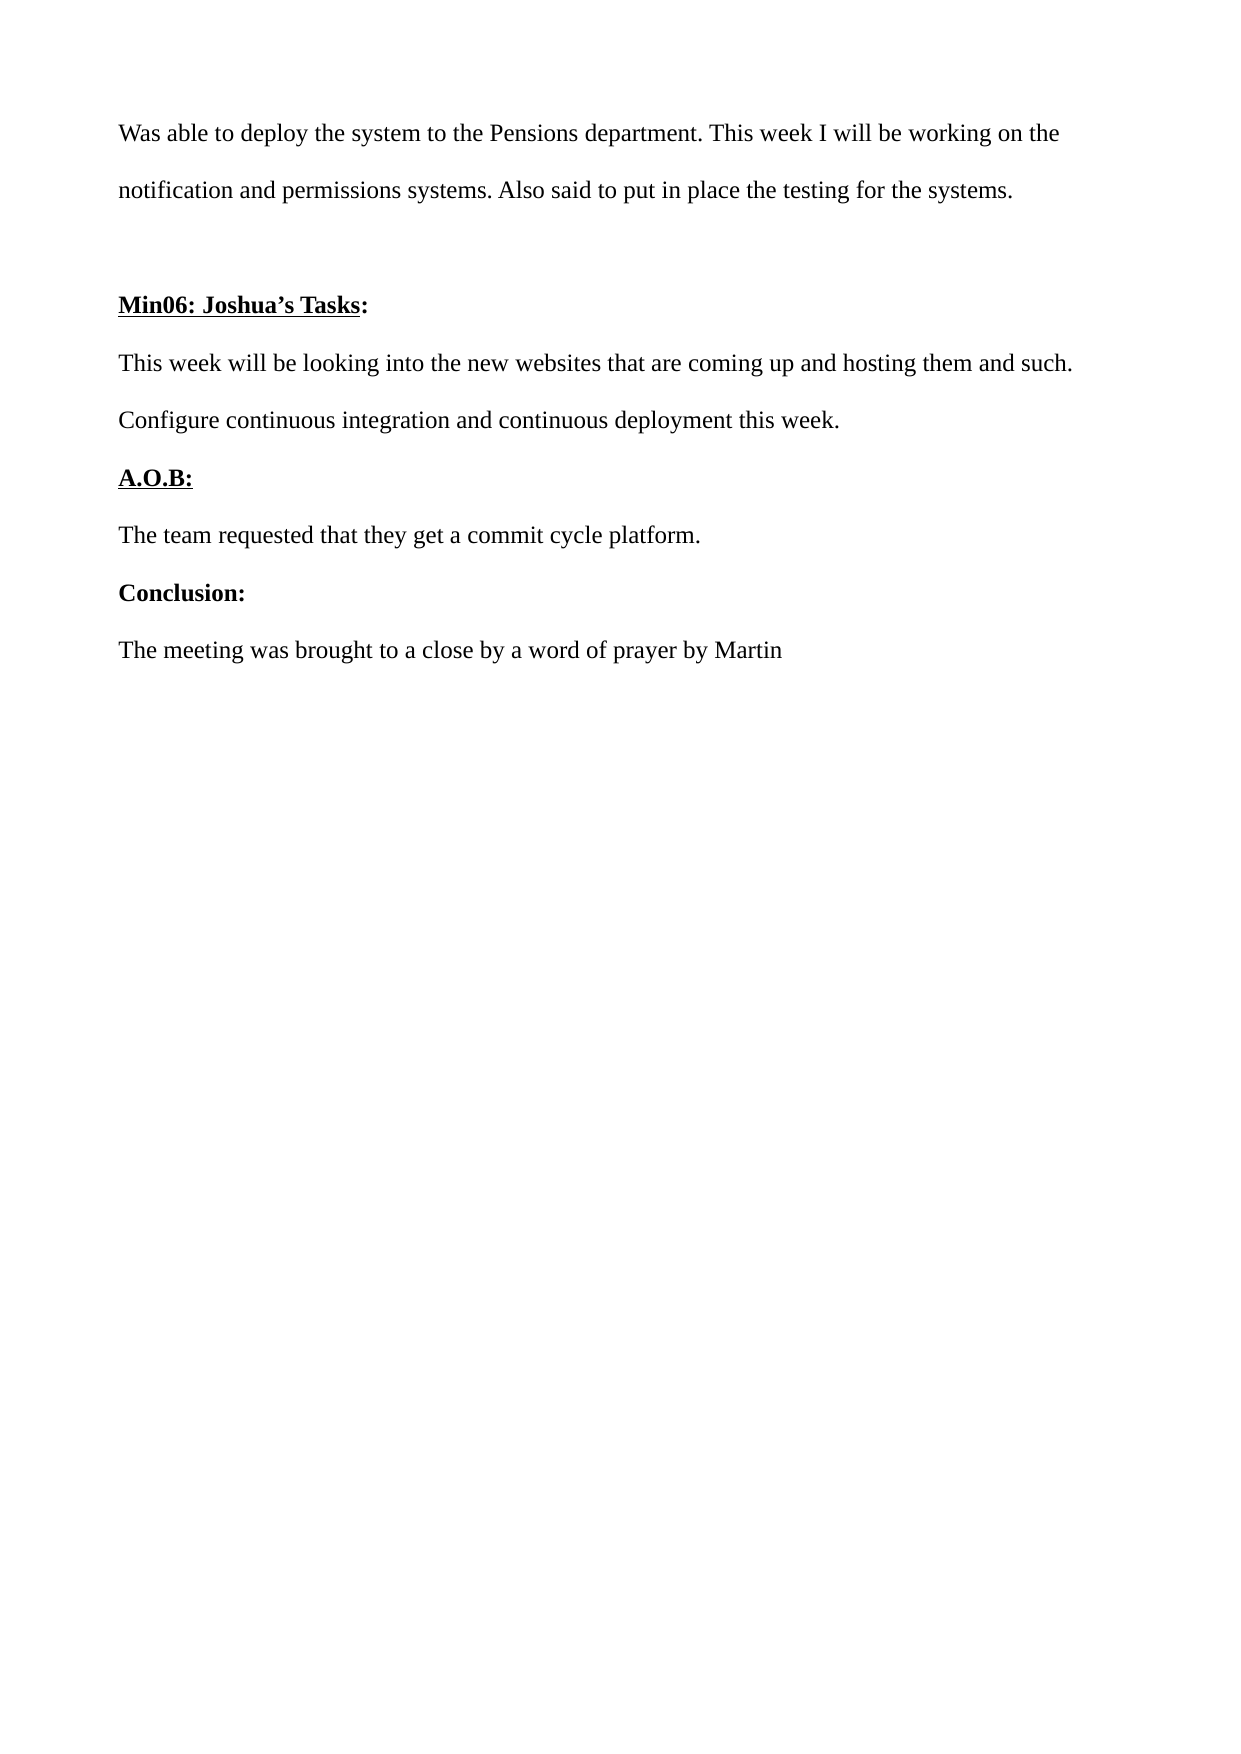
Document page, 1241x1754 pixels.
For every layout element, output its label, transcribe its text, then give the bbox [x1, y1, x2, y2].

text A.O.B: [118, 463, 1122, 492]
text Min06: Joshua’s Tasks: [118, 291, 1122, 319]
text Conclusion: [118, 578, 1122, 607]
text This week will be looking into the new websites that are coming up and hosting them and such. Configure continuous integration and continuous deployment this week. [118, 348, 1122, 434]
text The meeting was brought to a close by a word of prayer by Martin [118, 636, 1122, 664]
text Was able to deploy the system to the Pensions department. This week I will be working on the notification and permissions systems. Also said to put in place the testing for the systems. [118, 118, 1122, 204]
text The team requested that they get a commit cycle platform. [118, 521, 1122, 549]
